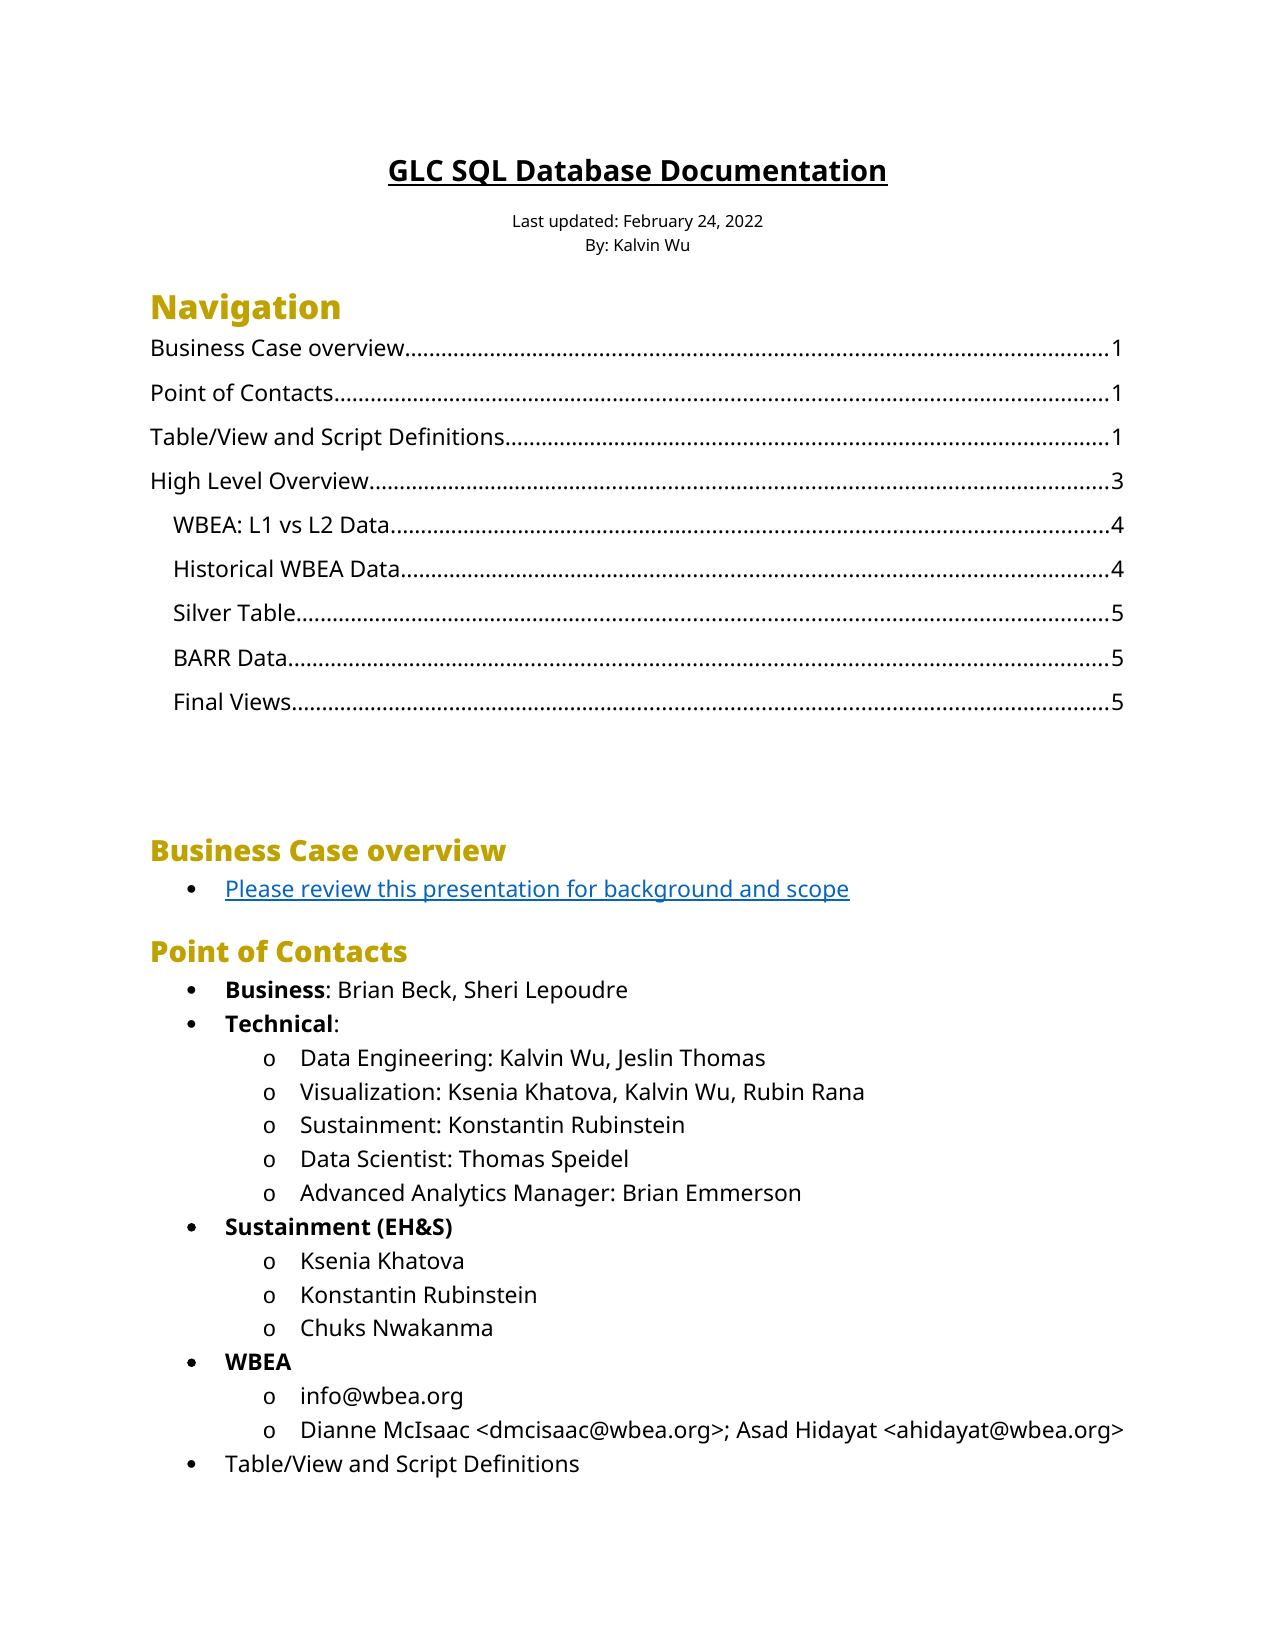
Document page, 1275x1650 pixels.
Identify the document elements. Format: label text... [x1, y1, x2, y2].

list Data Engineering: Kalvin Wu, Jeslin Thomas [262, 1042, 1125, 1073]
list Visualization: Ksenia Khatova, Kalvin Wu, Rubin Rana [262, 1076, 1125, 1107]
list Table/View and Script Definitions [187, 1448, 1125, 1479]
list Konstantin Rubinstein [262, 1278, 1125, 1310]
list Business: Brian Beck, Sheri Lepoudre [187, 974, 1125, 1005]
list Data Scientist: Thomas Speidel [262, 1143, 1125, 1174]
list Sustainment: Konstantin Rubinstein [262, 1109, 1125, 1141]
list Please review this presentation for background and scope [187, 873, 1125, 904]
text By: Kalvin Wu [150, 234, 1125, 257]
list Ksenia Khatova [262, 1245, 1125, 1276]
list Dianne McIsaac <dmcisaac@wbea.org>; Asad Hidayat <ahidayat@wbea.org> [262, 1414, 1125, 1445]
list Advanced Analytics Manager: Brian Emmerson [262, 1177, 1125, 1208]
list Chuks Nwakanma [262, 1312, 1125, 1344]
text Last updated: February 24, 2022 [150, 209, 1125, 232]
list WBEA [187, 1346, 1125, 1377]
subtitle Business Case overview [150, 830, 1125, 869]
text GLC SQL Database Documentation [150, 150, 1125, 190]
subtitle Point of Contacts [150, 931, 1125, 971]
list info@wbea.org [262, 1380, 1125, 1411]
list Technical: [187, 1008, 1125, 1039]
list Sustainment (EH&S) [187, 1211, 1125, 1242]
